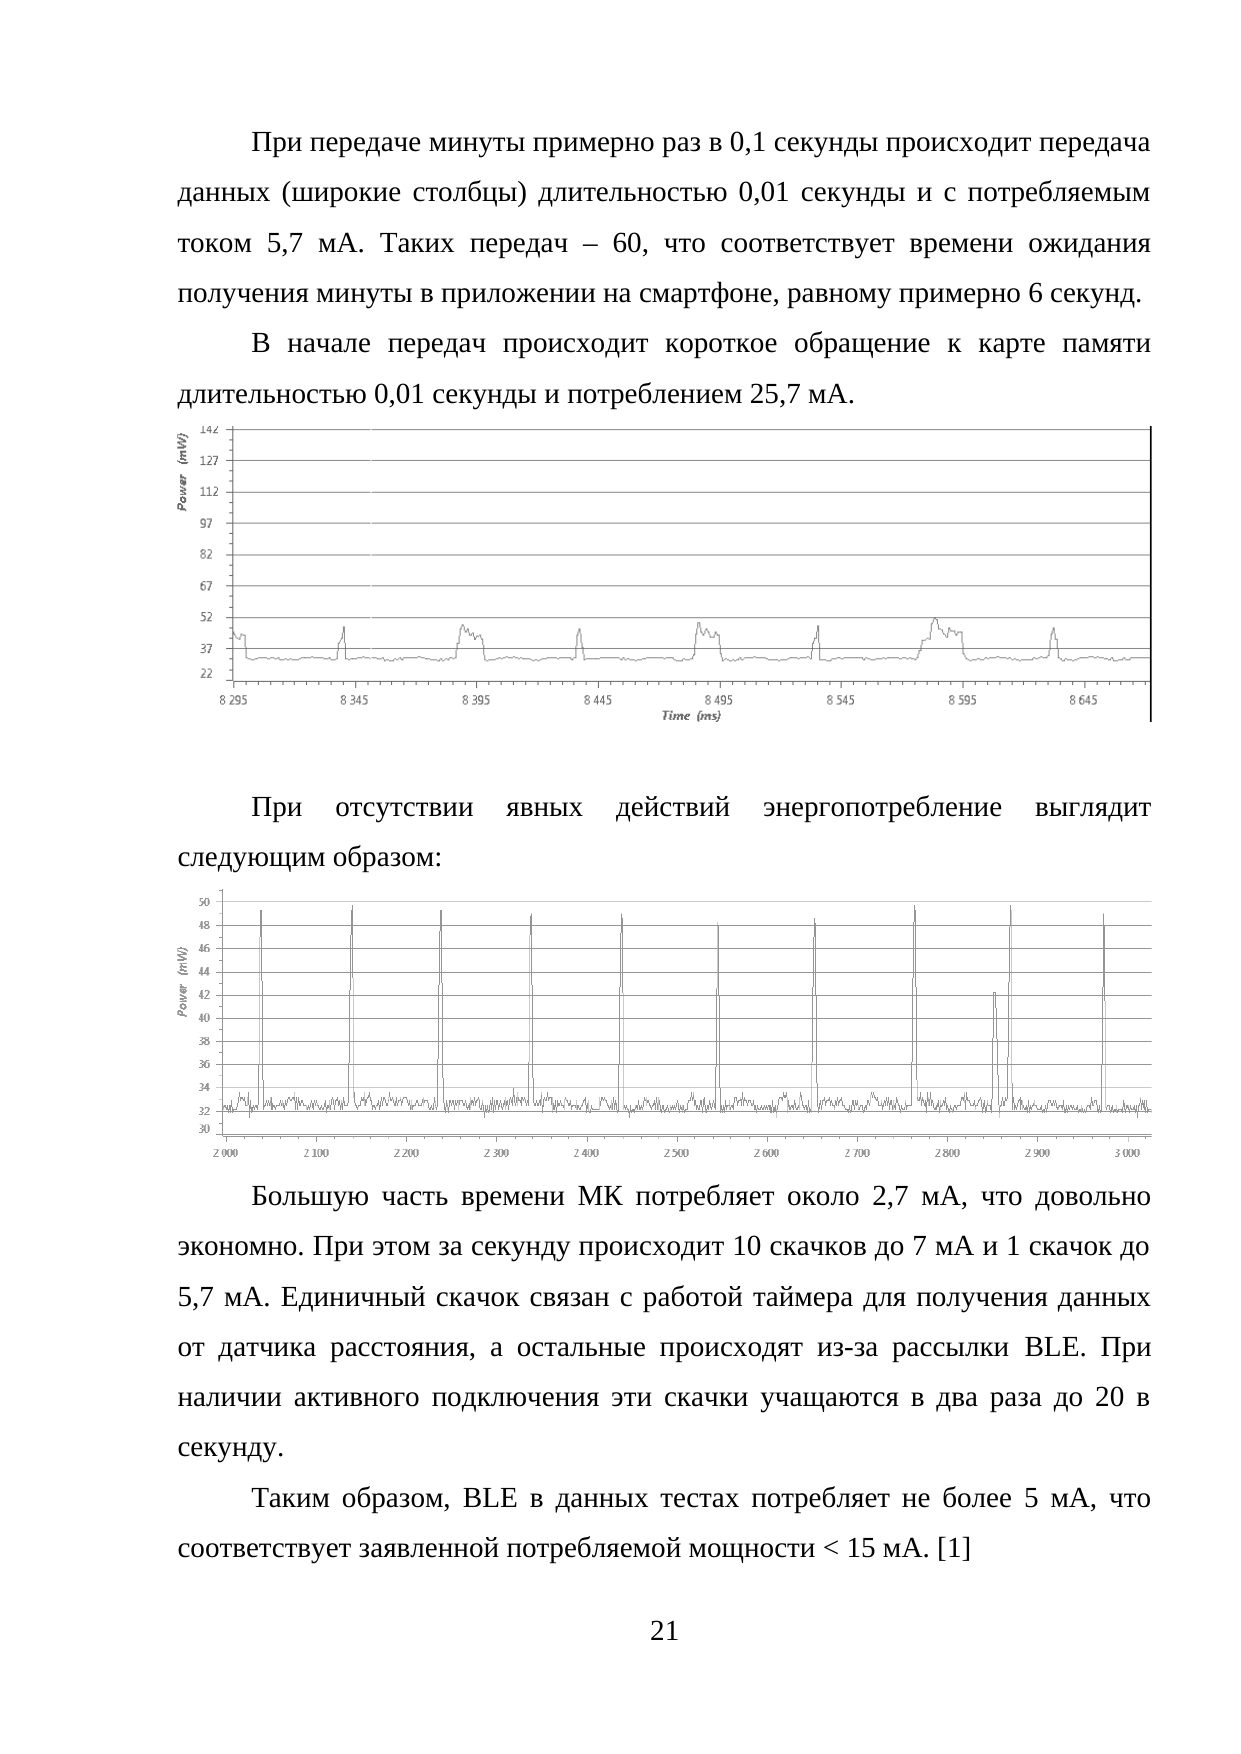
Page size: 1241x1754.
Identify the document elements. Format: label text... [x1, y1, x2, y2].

text В начале передач происходит короткое обращение к карте памяти длительностью 0,01 секунды и потреблением 25,7 мА. [177, 325, 1152, 409]
text При передаче минуты примерно раз в 0,1 секунды происходит передача данных (широкие столбцы) длительностью 0,01 секунды и с потребляемым током 5,7 мА. Таких передач – 60, что соответствует времени ожидания получения минуты в приложении на смартфоне, равному примерно 6 секунд. [177, 124, 1152, 309]
picture [177, 889, 1152, 1162]
picture [177, 426, 1152, 722]
text Таким образом, BLE в данных тестах потребляет не более 5 мА, что соответствует заявленной потребляемой мощности < 15 мА. [1] [177, 1480, 1152, 1564]
text Большую часть времени МК потребляет около 2,7 мА, что довольно экономно. При этом за секунду происходит 10 скачков до 7 мА и 1 скачок до 5,7 мА. Единичный скачок связан с работой таймера для получения данных от датчика расстояния, а остальные происходят из-за рассылки BLE. При наличии активного подключения эти скачки учащаются в два раза до 20 в секунду. [177, 1178, 1152, 1463]
text При отсутствии явных действий энергопотребление выглядит следующим образом: [177, 789, 1152, 873]
